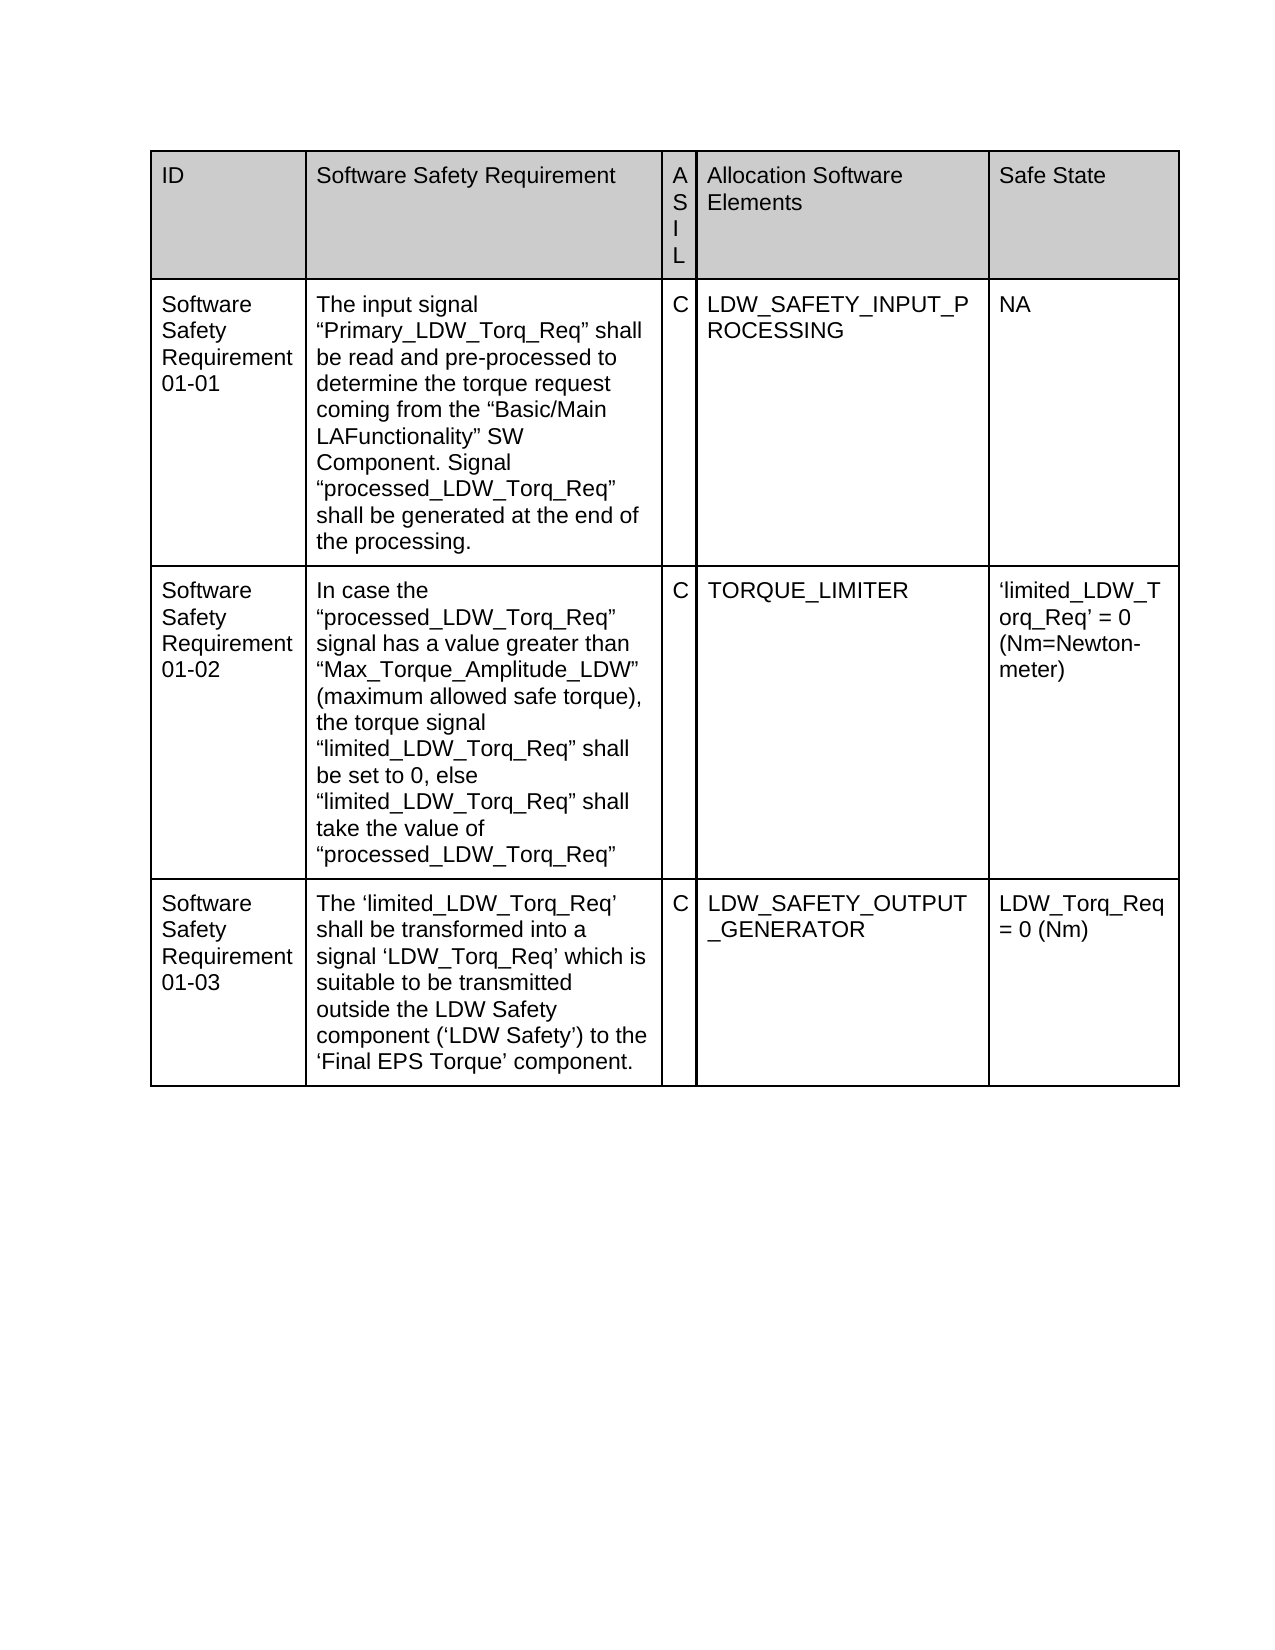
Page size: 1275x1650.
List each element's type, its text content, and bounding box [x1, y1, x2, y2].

table_cell C [663, 880, 695, 1085]
table_cell TORQUE_LIMITER [698, 567, 988, 878]
table_cell Software Safety Requirement 01-01 [152, 280, 305, 565]
table_cell The ‘limited_LDW_Torq_Req’ shall be transformed into a signal ‘LDW_Torq_Req’ which is suitable to be transmitted outside the LDW Safety component (‘LDW Safety’) to the ‘Final EPS Torque’ component. [307, 880, 661, 1085]
table_header Software Safety Requirement [307, 152, 661, 278]
table_cell LDW_SAFETY_INPUT_P ROCESSING [698, 280, 988, 565]
table_cell C [663, 280, 695, 565]
table_header ID [152, 152, 305, 278]
table_cell In case the “processed_LDW_Torq_Req” signal has a value greater than “Max_Torque_Amplitude_LDW” (maximum allowed safe torque), the torque signal “limited_LDW_Torq_Req” shall be set to 0, else “limited_LDW_Torq_Req” shall take the value of “processed_LDW_Torq_Req” [307, 567, 661, 878]
table_cell Software Safety Requirement 01-03 [152, 880, 305, 1085]
table_cell The input signal “Primary_LDW_Torq_Req” shall be read and pre-processed to determine the torque request coming from the “Basic/Main LAFunctionality” SW Component. Signal “processed_LDW_Torq_Req” shall be generated at the end of the processing. [307, 280, 661, 565]
table_header Allocation Software Elements [698, 152, 988, 278]
table_cell NA [990, 280, 1178, 565]
table_header Safe State [990, 152, 1178, 278]
table_cell LDW_SAFETY_OUTPUT_GENERATOR [698, 880, 988, 1085]
table_cell ‘limited_LDW_Torq_Req’ = 0 (Nm=Newton-meter) [990, 567, 1178, 878]
table_cell C [663, 567, 695, 878]
table_cell Software Safety Requirement 01-02 [152, 567, 305, 878]
table_cell LDW_Torq_Req = 0 (Nm) [990, 880, 1178, 1085]
table_header ASIL [663, 152, 695, 278]
